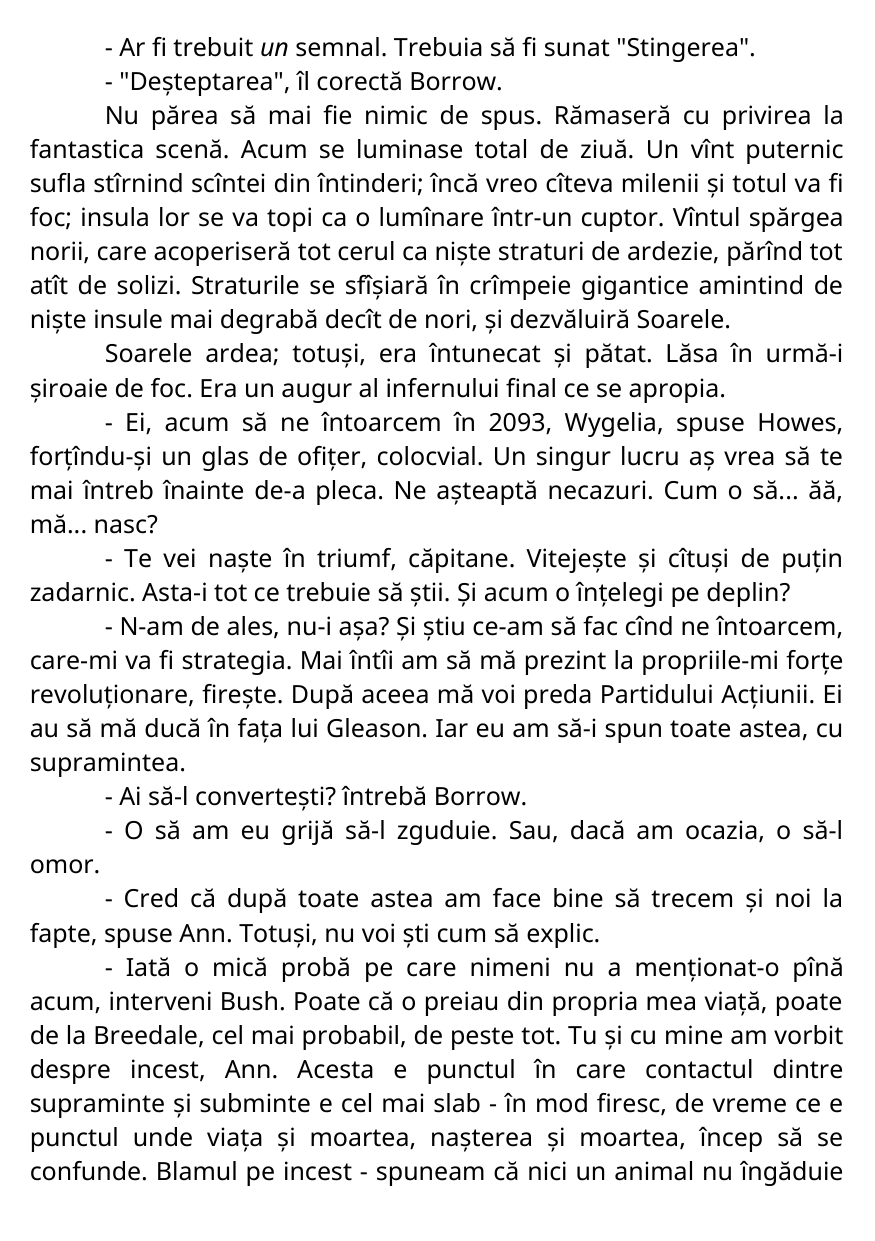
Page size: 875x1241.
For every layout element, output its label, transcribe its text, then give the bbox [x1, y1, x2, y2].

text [29, 949, 844, 1188]
text - "Deşteptarea", îl corectă Borrow. [29, 64, 844, 98]
text - Ar fi trebuit un semnal. Trebuia să fi sunat "Stingerea". [29, 29, 844, 64]
text - Ei, acum să ne întoarcem în 2093, Wygelia, spuse Howes, forţîndu-şi un glas de ofiţer, colocvial. Un singur lucru aş vrea să te mai întreb înainte de-a pleca. Ne aşteaptă necazuri. Cum o să... ăă, mă... nasc? [29, 404, 844, 541]
text - Ai să-l converteşti? întrebă Borrow. [29, 779, 844, 813]
text - O să am eu grijă să-l zguduie. Sau, dacă am ocazia, o să-l omor. [29, 813, 844, 881]
text - Cred că după toate astea am face bine să trecem şi noi la fapte, spuse Ann. Totuşi, nu voi şti cum să explic. [29, 881, 844, 949]
text Soarele ardea; totuşi, era întunecat şi pătat. Lăsa în urmă-i şiroaie de foc. Era un augur al infernului final ce se apropia. [29, 336, 844, 404]
text Nu părea să mai fie nimic de spus. Rămaseră cu privirea la fantastica scenă. Acum se luminase total de ziuă. Un vînt puternic sufla stîrnind scîntei din întinderi; încă vreo cîteva milenii şi totul va fi foc; insula lor se va topi ca o lumînare într-un cuptor. Vîntul spărgea norii, care acoperiseră tot cerul ca nişte straturi de ardezie, părînd tot atît de solizi. Straturile se sfîşiară în crîmpeie gigantice amintind de nişte insule mai degrabă decît de nori, şi dezvăluiră Soarele. [29, 98, 844, 336]
text - N-am de ales, nu-i aşa? Şi ştiu ce-am să fac cînd ne întoarcem, care-mi va fi strategia. Mai întîi am să mă prezint la propriile-mi forţe revoluţionare, fireşte. După aceea mă voi preda Partidului Acţiunii. Ei au să mă ducă în faţa lui Gleason. Iar eu am să-i spun toate astea, cu supramintea. [29, 609, 844, 779]
text - Te vei naşte în triumf, căpitane. Vitejeşte şi cîtuşi de puţin zadarnic. Asta-i tot ce trebuie să ştii. Şi acum o înţelegi pe deplin? [29, 541, 844, 609]
